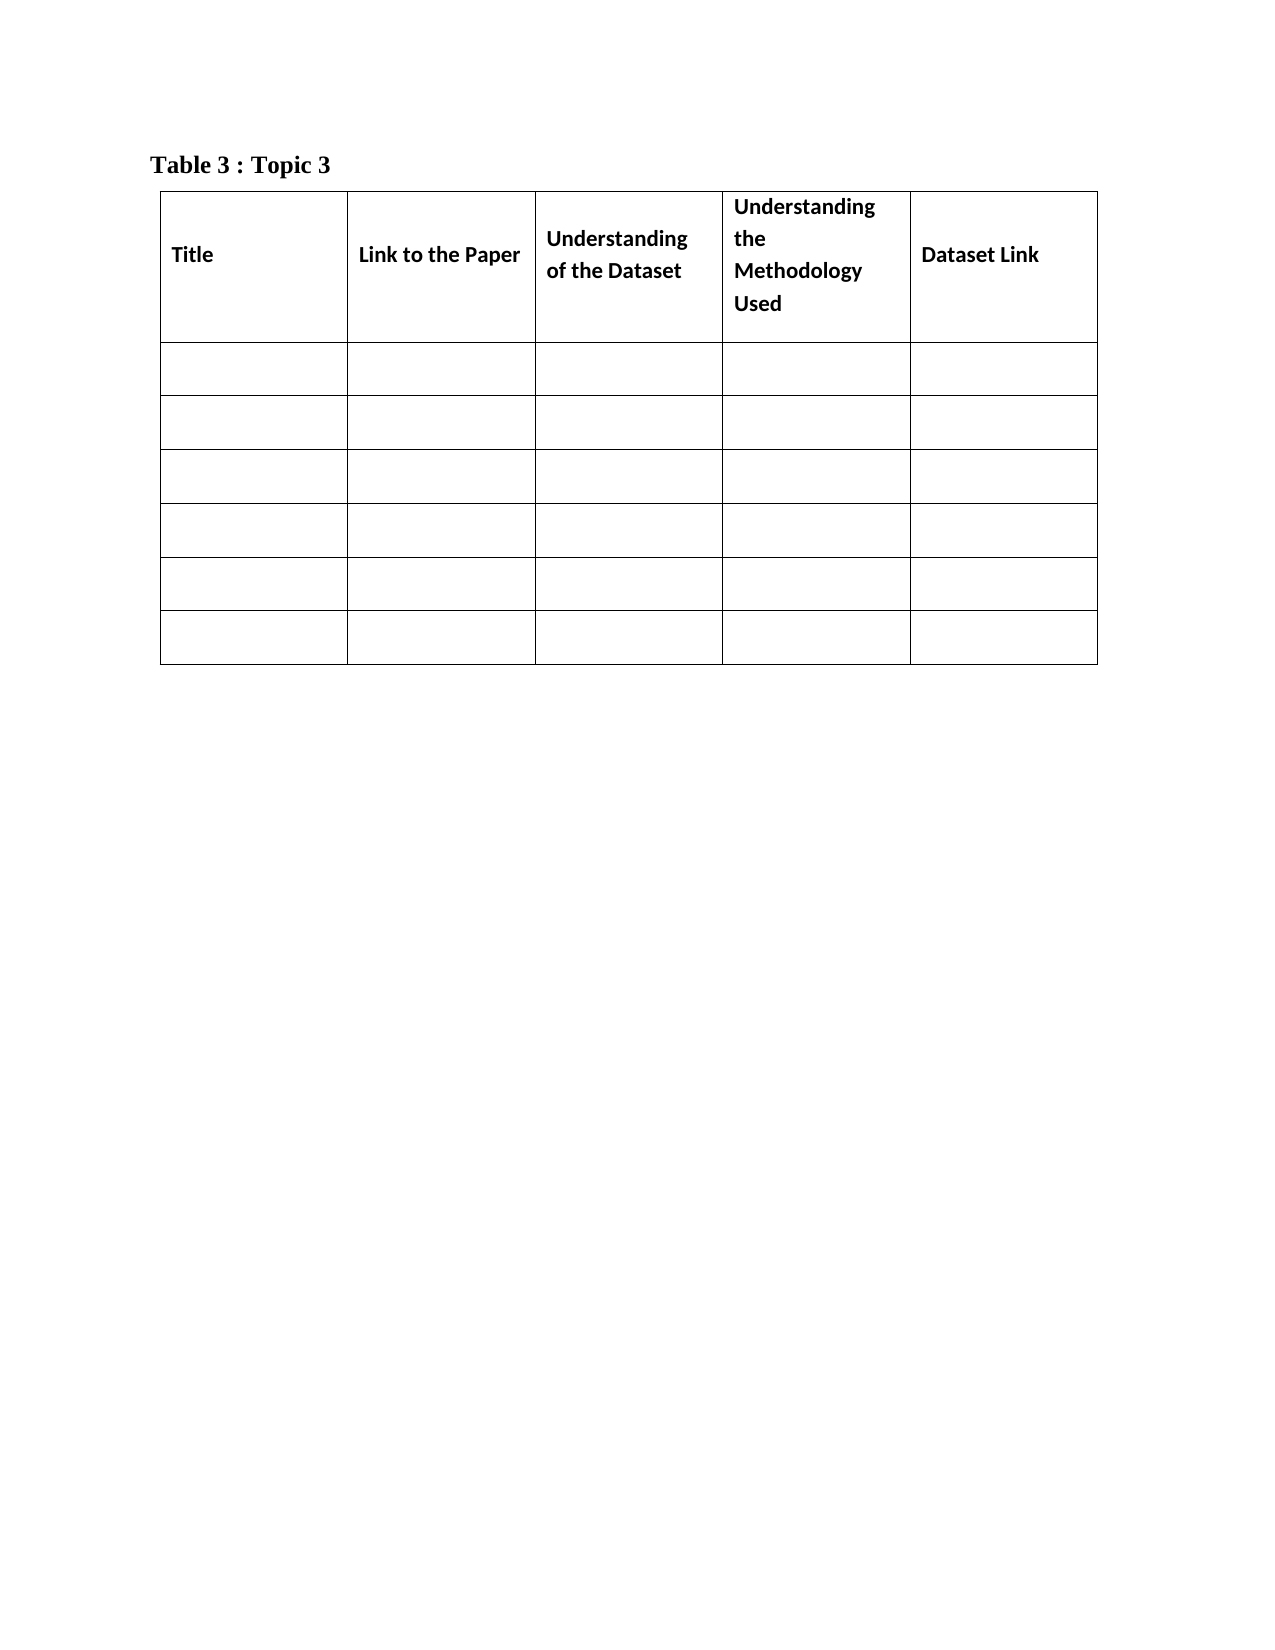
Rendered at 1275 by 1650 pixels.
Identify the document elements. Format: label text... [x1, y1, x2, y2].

table_header Understanding of the Dataset [536, 192, 722, 342]
table_cell [536, 343, 722, 395]
table_cell [161, 343, 347, 395]
table_header Dataset Link [911, 192, 1097, 342]
table_cell [723, 611, 910, 664]
table_cell [723, 504, 910, 557]
table_cell [723, 396, 910, 449]
table_header Link to the Paper [348, 192, 535, 342]
table_cell [911, 450, 1097, 503]
table_cell [348, 396, 535, 449]
table_cell [911, 611, 1097, 664]
text Table 3 : Topic 3 [150, 150, 1125, 179]
table_cell [161, 558, 347, 610]
table_cell [161, 396, 347, 449]
table_header Title [161, 192, 347, 342]
table_cell [911, 396, 1097, 449]
table_cell [911, 504, 1097, 557]
table_cell [348, 611, 535, 664]
table_cell [536, 450, 722, 503]
table_cell [536, 558, 722, 610]
table_cell [911, 558, 1097, 610]
table_cell [348, 450, 535, 503]
table_cell [348, 343, 535, 395]
table_cell [348, 504, 535, 557]
table_cell [536, 396, 722, 449]
table_cell [723, 450, 910, 503]
table_cell [161, 450, 347, 503]
table_cell [911, 343, 1097, 395]
table_cell [161, 504, 347, 557]
table_cell [536, 504, 722, 557]
table_header Understanding the Methodology Used [723, 192, 910, 342]
table_cell [723, 343, 910, 395]
table_cell [723, 558, 910, 610]
table_cell [161, 611, 347, 664]
table_cell [536, 611, 722, 664]
table_cell [348, 558, 535, 610]
